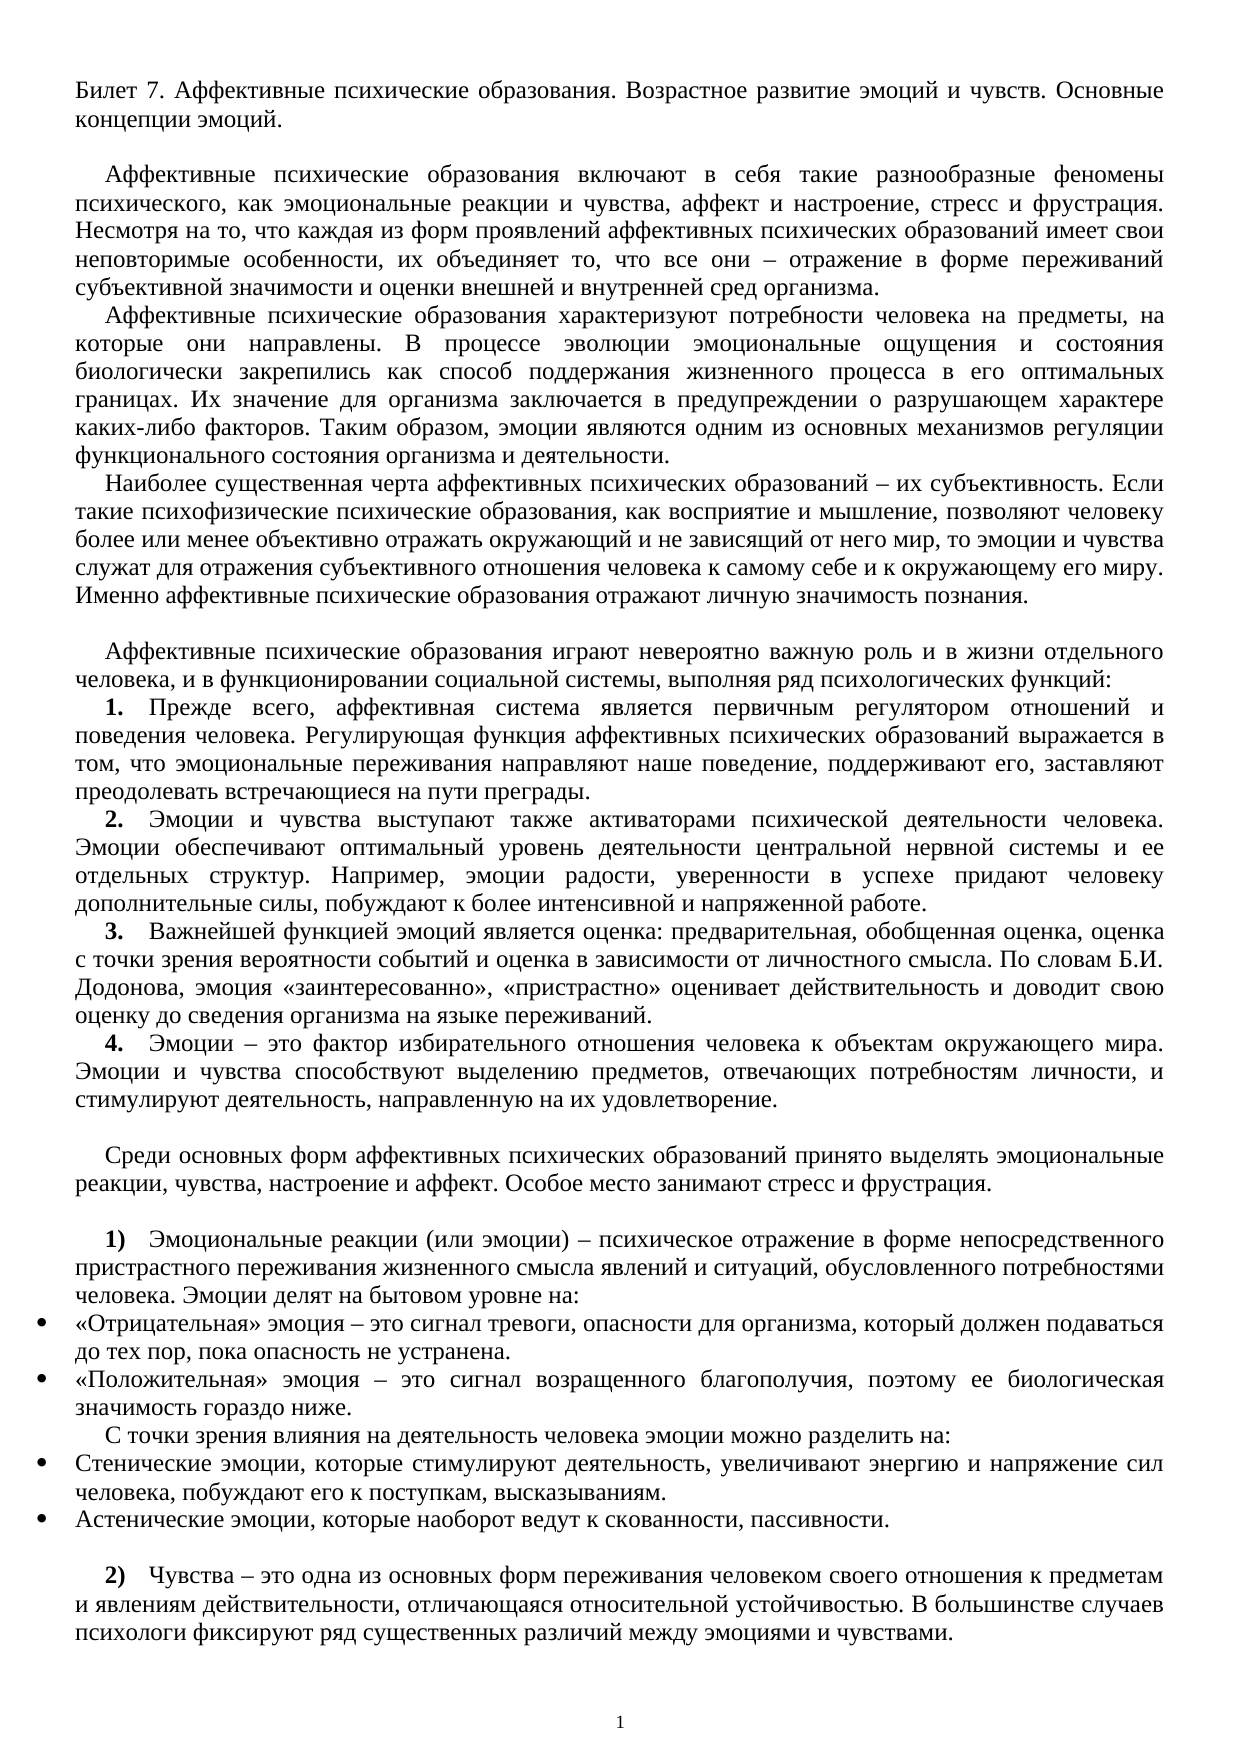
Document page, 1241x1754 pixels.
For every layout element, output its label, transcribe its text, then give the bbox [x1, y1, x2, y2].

list Важнейшей функцией эмоций является оценка: предварительная, обобщенная оценка, оценка с точки зрения вероятности событий и оценка в зависимости от личностного смысла. По словам Б.И. Додонова, эмоция «заинтересованно», «пристрастно» оценивает действительность и доводит свою оценку до сведения организма на языке переживаний. [75, 917, 1165, 1029]
list Стенические эмоции, которые стимулируют деятельность, увеличивают энергию и напряжение сил человека, побуждают его к поступкам, высказываниям. [37, 1449, 1165, 1506]
text Аффективные психические образования играют невероятно важную роль и в жизни отдельного человека, и в функционировании социальной системы, выполняя ряд психологических функций: [75, 637, 1165, 693]
list Среди основных форм аффективных психических образований принято выделять эмоциональные реакции, чувства, настроение и аффект. Особое место занимают стресс и фрустрация. [75, 1141, 1165, 1197]
text Аффективные психические образования включают в себя такие разнообразные феномены психического, как эмоциональные реакции и чувства, аффект и настроение, стресс и фрустрация. Несмотря на то, что каждая из форм проявлений аффективных психических образований имеет свои неповторимые особенности, их объединяет то, что все они – отражение в форме переживаний субъективной значимости и оценки внешней и внутренней сред организма. [75, 161, 1165, 301]
list «Отрицательная» эмоция – это сигнал тревоги, опасности для организма, который должен подаваться до тех пор, пока опасность не устранена. [37, 1309, 1165, 1365]
text Аффективные психические образования характеризуют потребности человека на предметы, на которые они направлены. В процессе эволюции эмоциональные ощущения и состояния биологически закрепились как способ поддержания жизненного процесса в его оптимальных границах. Их значение для организма заключается в предупреждении о разрушающем характере каких-либо факторов. Таким образом, эмоции являются одним из основных механизмов регуляции функционального состояния организма и деятельности. [75, 301, 1165, 469]
text С точки зрения влияния на деятельность человека эмоции можно разделить на: [75, 1421, 1165, 1449]
list Чувства – это одна из основных форм переживания человеком своего отношения к предметам и явлениям действительности, отличающаяся относительной устойчивостью. В большинстве случаев психологи фиксируют ряд существенных различий между эмоциями и чувствами. [75, 1562, 1165, 1646]
list Астенические эмоции, которые наоборот ведут к скованности, пассивности. [37, 1506, 1165, 1533]
list Прежде всего, аффективная система является первичным регулятором отношений и поведения человека. Регулирующая функция аффективных психических образований выражается в том, что эмоциональные переживания направляют наше поведение, поддерживают его, заставляют преодолевать встречающиеся на пути преграды. [75, 693, 1165, 805]
list Эмоции и чувства выступают также активаторами психической деятельности человека. Эмоции обеспечивают оптимальный уровень деятельности центральной нервной системы и ее отдельных структур. Например, эмоции радости, уверенности в успехе придают человеку дополнительные силы, побуждают к более интенсивной и напряженной работе. [75, 805, 1165, 917]
list Билет 7. Аффективные психические образования. Возрастное развитие эмоций и чувств. Основные концепции эмоций. [75, 75, 1165, 132]
list «Положительная» эмоция – это сигнал возращенного благополучия, поэтому ее биологическая значимость гораздо ниже. [37, 1365, 1165, 1421]
text Наиболее существенная черта аффективных психических образований – их субъективность. Если такие психофизические психические образования, как восприятие и мышление, позволяют человеку более или менее объективно отражать окружающий и не зависящий от него мир, то эмоции и чувства служат для отражения субъективного отношения человека к самому себе и к окружающему его миру. Именно аффективные психические образования отражают личную значимость познания. [75, 469, 1165, 609]
list Эмоциональные реакции (или эмоции) – психическое отражение в форме непосредственного пристрастного переживания жизненного смысла явлений и ситуаций, обусловленного потребностями человека. Эмоции делят на бытовом уровне на: [75, 1225, 1165, 1309]
list Эмоции – это фактор избирательного отношения человека к объектам окружающего мира. Эмоции и чувства способствуют выделению предметов, отвечающих потребностям личности, и стимулируют деятельность, направленную на их удовлетворение. [75, 1029, 1165, 1113]
